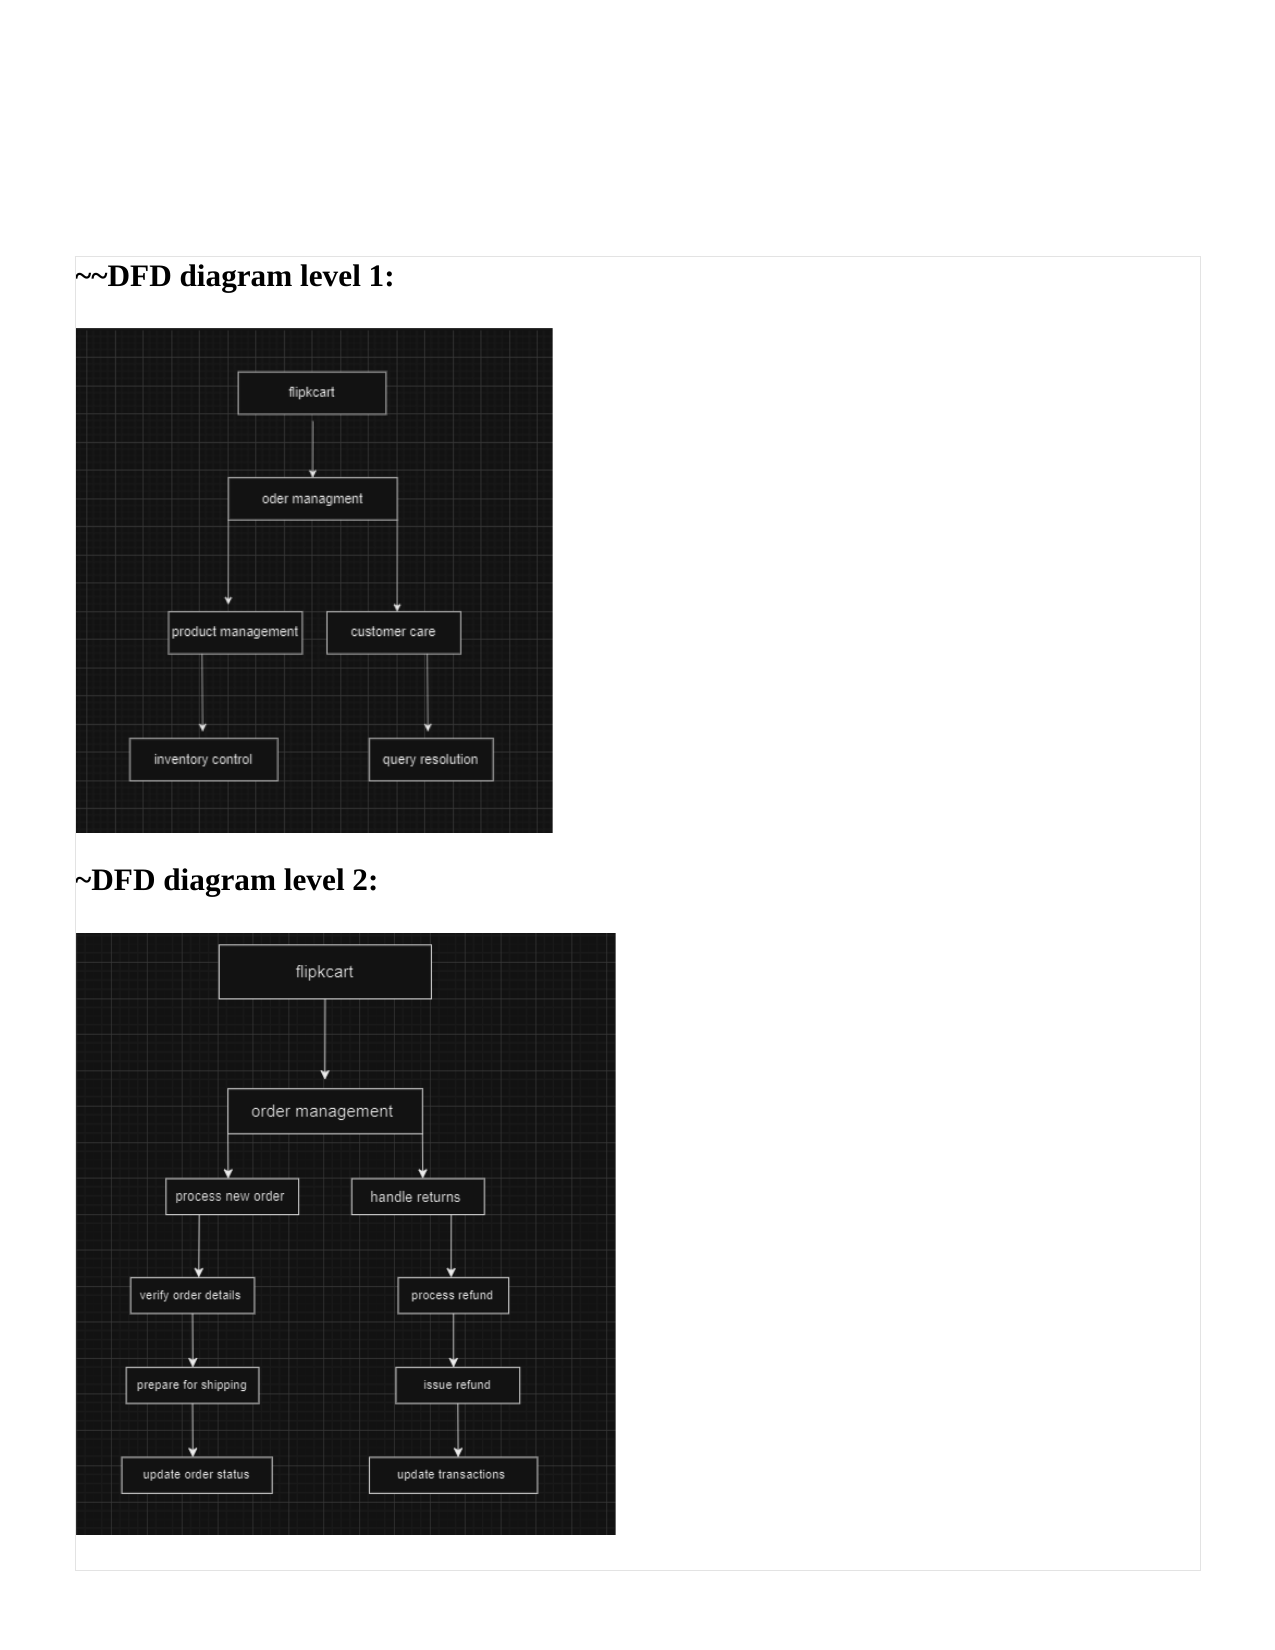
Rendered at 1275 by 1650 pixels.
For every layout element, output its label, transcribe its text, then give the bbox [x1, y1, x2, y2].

text ~DFD diagram level 2: [76, 861, 1200, 897]
text ~~DFD diagram level 1: [76, 257, 1200, 293]
picture [76, 933, 616, 1535]
picture [76, 328, 553, 833]
